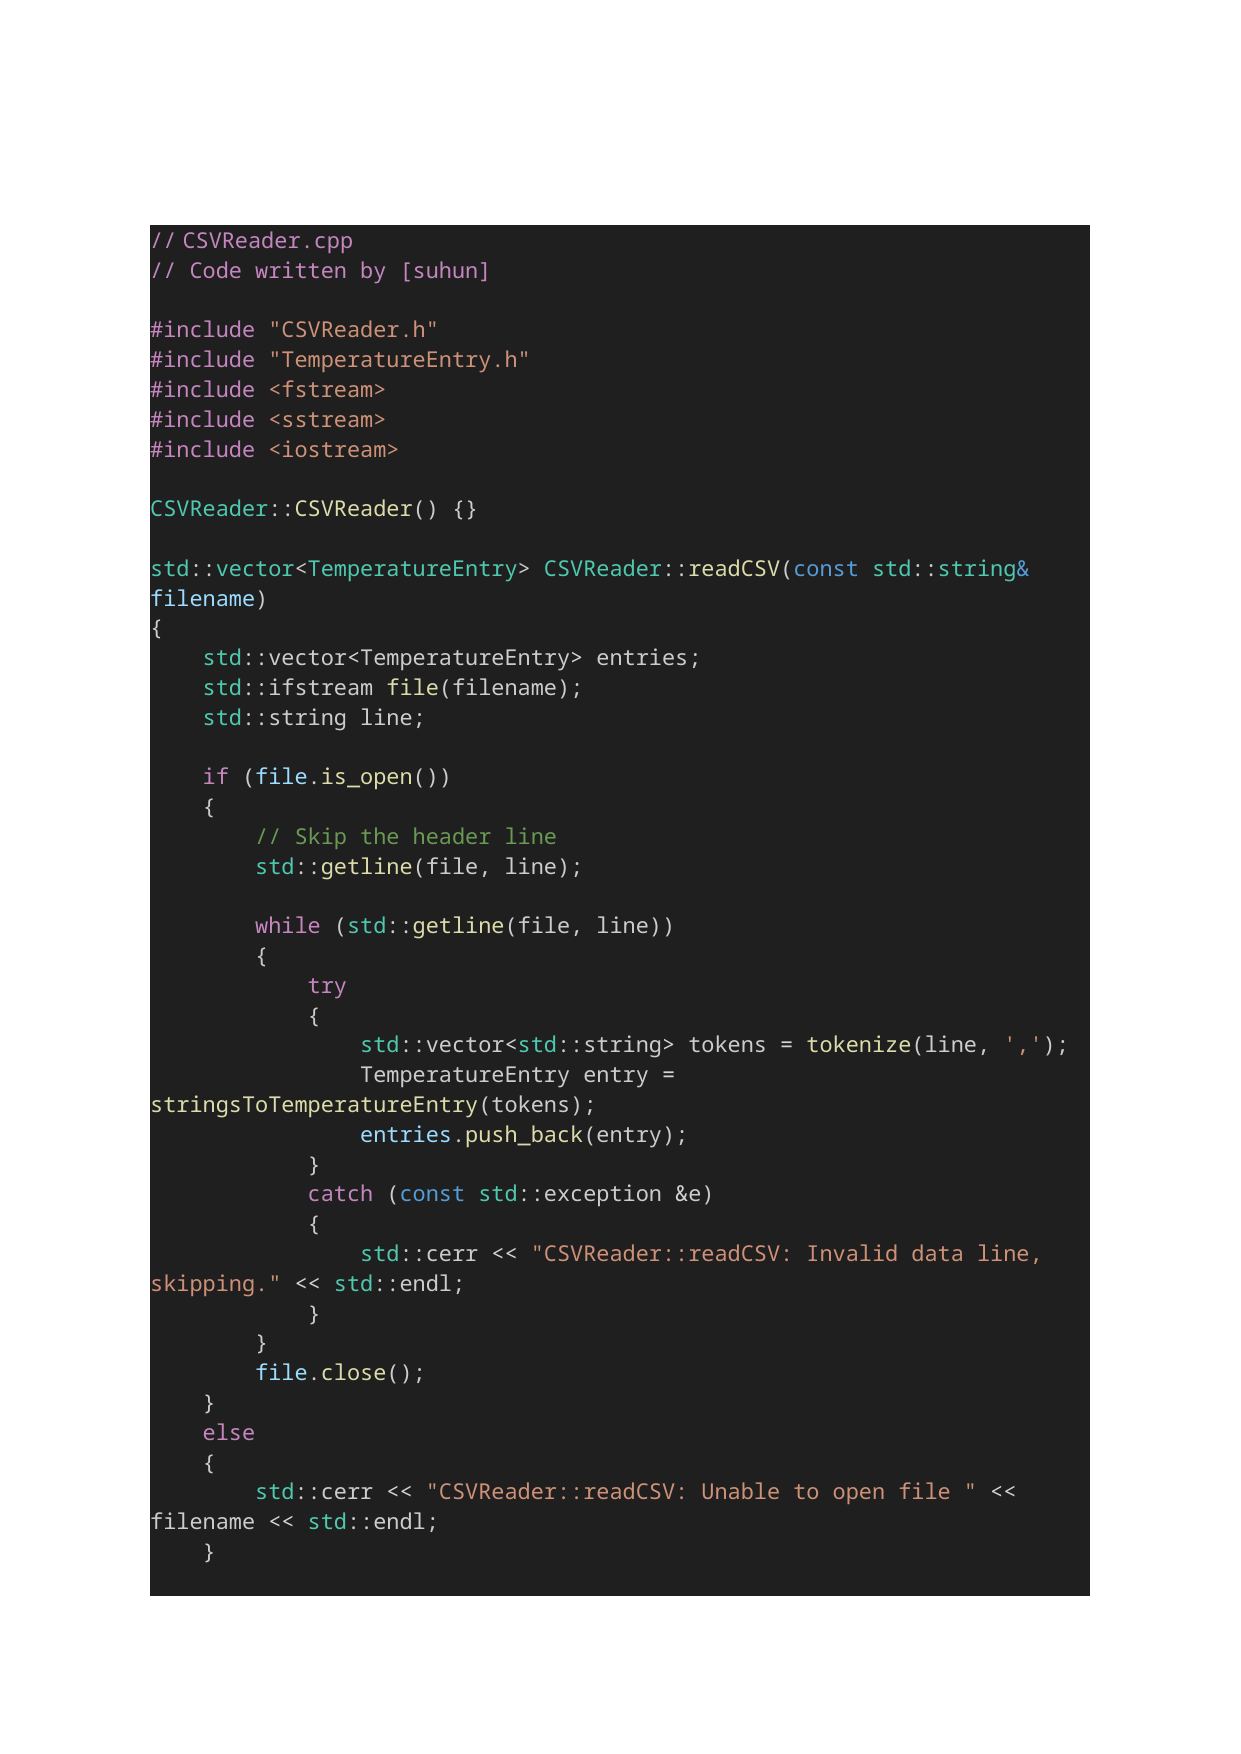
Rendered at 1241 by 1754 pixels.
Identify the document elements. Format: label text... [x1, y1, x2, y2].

text file.close(); [150, 1357, 1090, 1387]
text // Code written by [suhun] [150, 255, 1090, 285]
text std::cerr << "CSVReader::readCSV: Unable to open file " << filename << std::endl; [150, 1476, 1090, 1536]
text } [150, 1387, 1090, 1417]
text std::cerr << "CSVReader::readCSV: Invalid data line, skipping." << std::endl; [150, 1238, 1090, 1298]
text #include <iostream> [150, 434, 1090, 463]
text // CSVReader.cpp [150, 225, 1090, 255]
text catch (const std::exception &e) [150, 1178, 1090, 1208]
text std::ifstream file(filename); [150, 672, 1090, 702]
text entries.push_back(entry); [150, 1119, 1090, 1149]
text std::getline(file, line); [150, 851, 1090, 881]
text if (file.is_open()) [150, 761, 1090, 791]
text try [150, 970, 1090, 1000]
text std::vector<TemperatureEntry> entries; [150, 642, 1090, 672]
text // Skip the header line [150, 821, 1090, 851]
text } [150, 1298, 1090, 1327]
text #include "CSVReader.h" [150, 314, 1090, 344]
text #include <sstream> [150, 404, 1090, 434]
text std::string line; [150, 702, 1090, 732]
text { [150, 612, 1090, 642]
text { [150, 791, 1090, 821]
text while (std::getline(file, line)) [150, 910, 1090, 940]
text std::vector<std::string> tokens = tokenize(line, ','); [150, 1029, 1090, 1059]
text { [150, 940, 1090, 970]
text } [150, 1149, 1090, 1178]
text TemperatureEntry entry = stringsToTemperatureEntry(tokens); [150, 1059, 1090, 1119]
text #include "TemperatureEntry.h" [150, 344, 1090, 374]
text else [150, 1417, 1090, 1447]
text #include <fstream> [150, 374, 1090, 404]
text std::vector<TemperatureEntry> CSVReader::readCSV(const std::string& filename) [150, 553, 1090, 612]
text { [150, 1000, 1090, 1029]
text } [150, 1536, 1090, 1566]
text } [150, 1327, 1090, 1357]
text CSVReader::CSVReader() {} [150, 493, 1090, 523]
text { [150, 1208, 1090, 1238]
text { [150, 1447, 1090, 1476]
